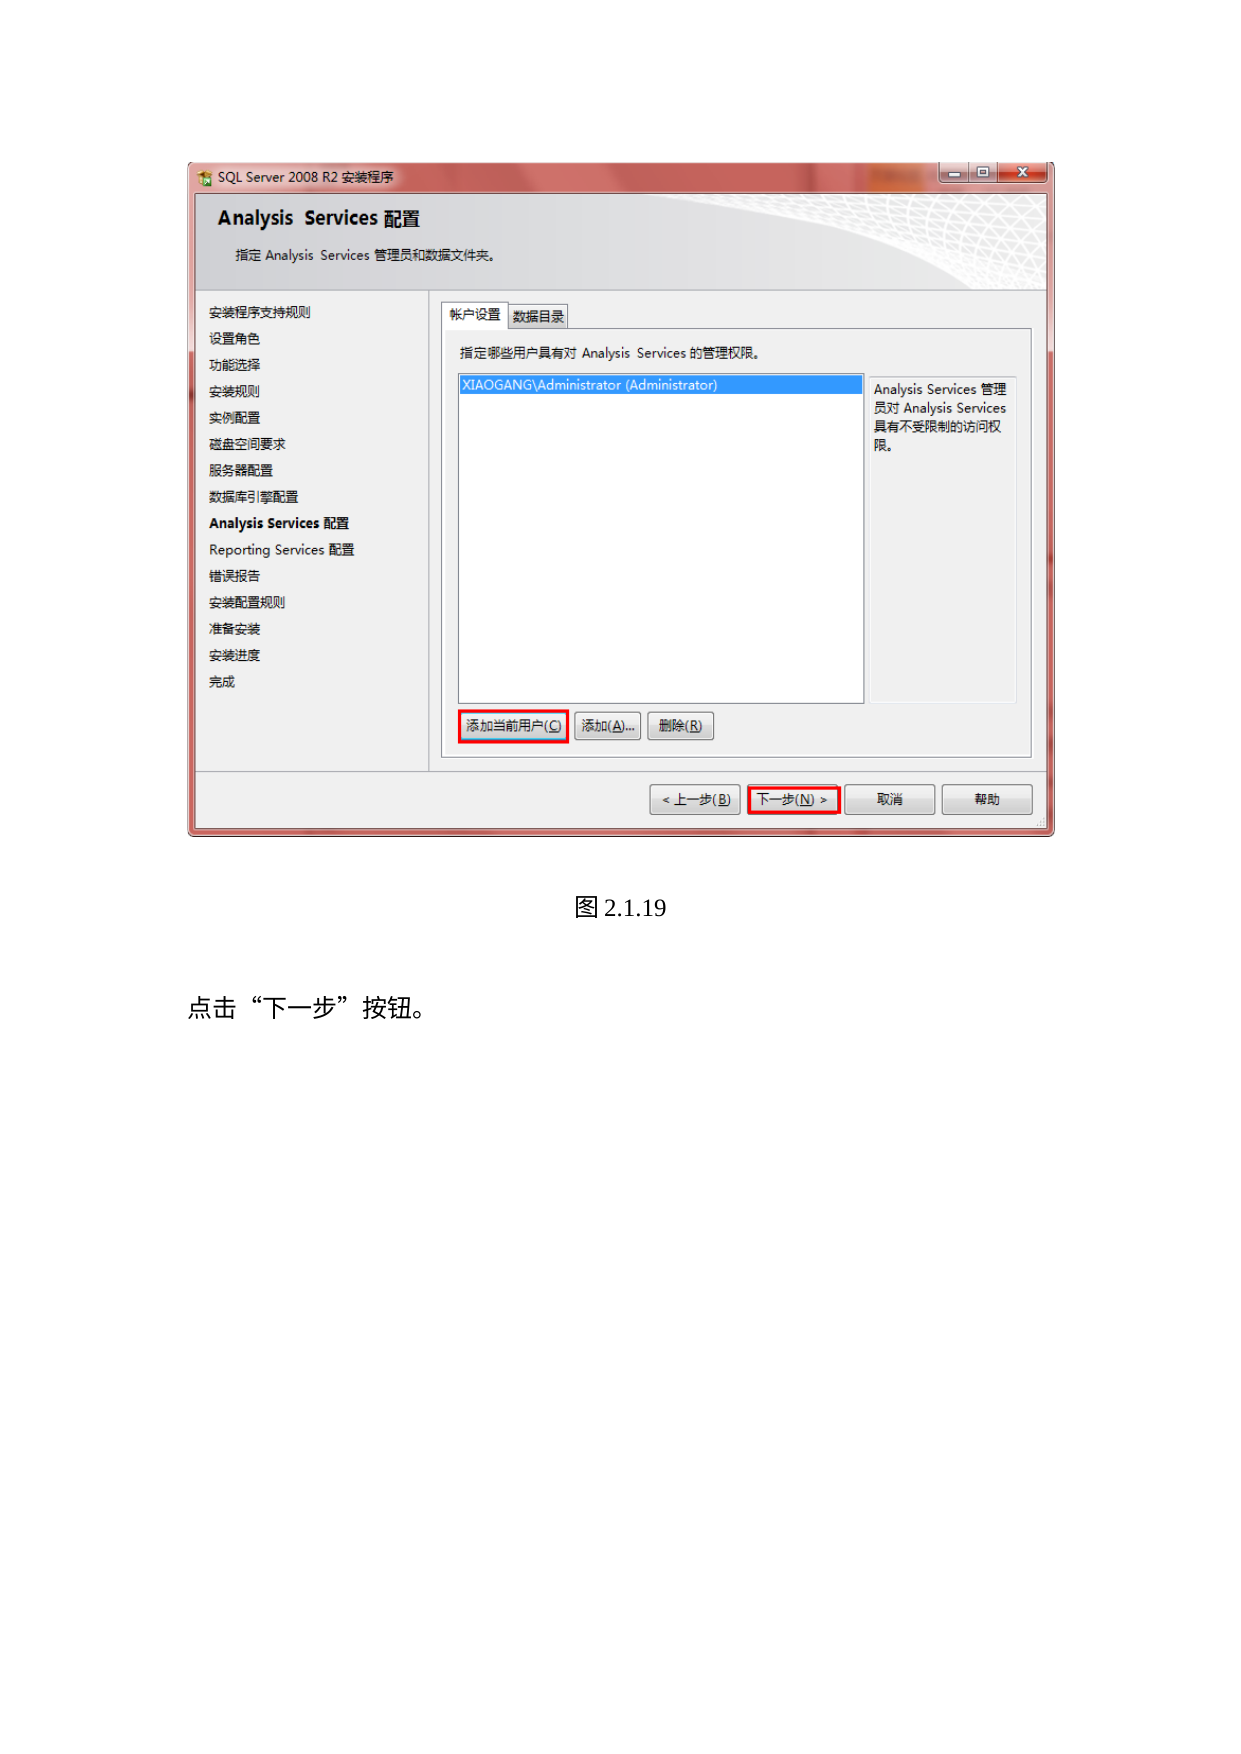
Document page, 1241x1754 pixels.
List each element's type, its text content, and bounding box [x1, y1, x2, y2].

text 图2.1.19 [187, 873, 1053, 938]
picture [187, 162, 1055, 837]
text 点击“下一步”按钮。 [187, 974, 1053, 1039]
